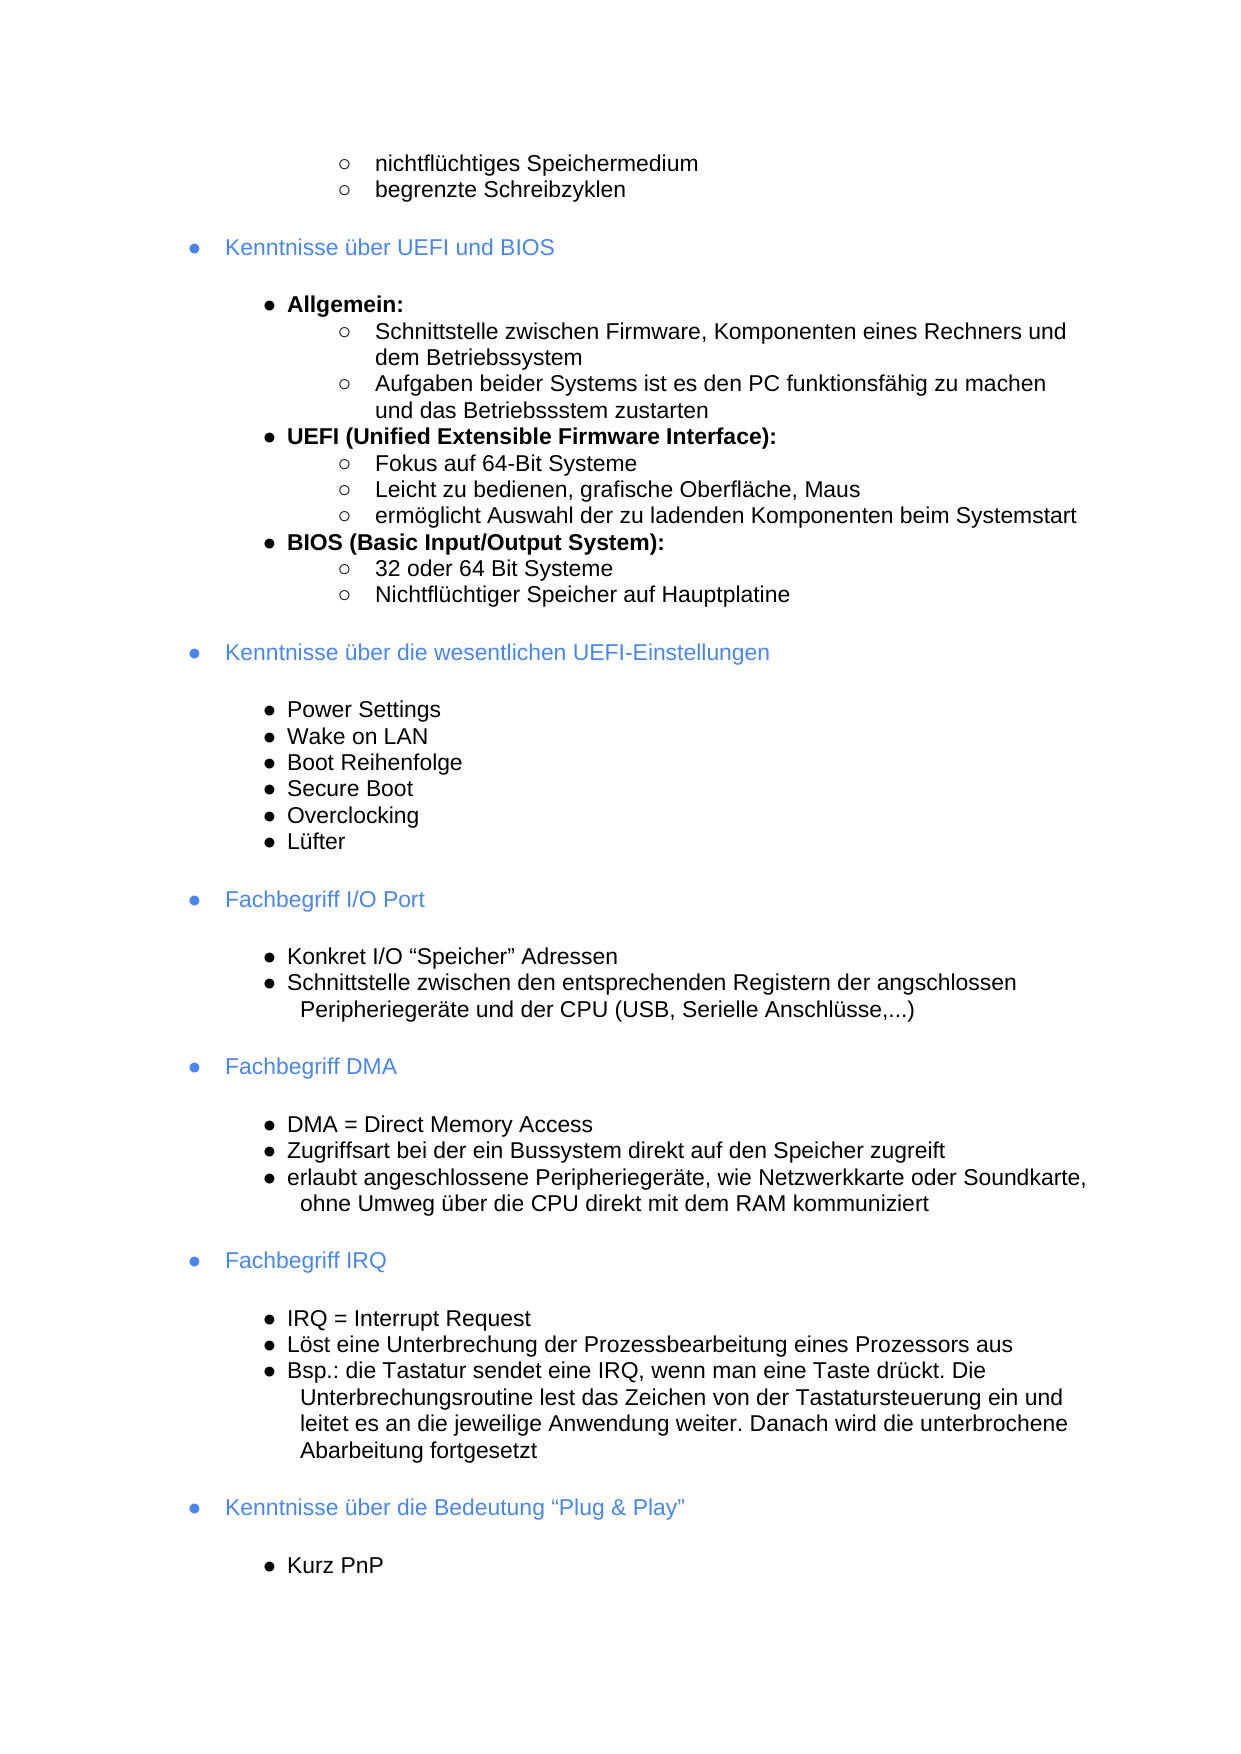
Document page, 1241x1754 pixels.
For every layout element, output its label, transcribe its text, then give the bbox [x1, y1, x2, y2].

list Fachbegriff I/O Port [187, 886, 1090, 912]
list Fachbegriff IRQ [187, 1247, 1090, 1274]
list Kurz PnP [262, 1552, 1090, 1578]
list UEFI (Unified Extensible Firmware Interface): [262, 423, 1090, 449]
list Löst eine Unterbrechung der Prozessbearbeitung eines Prozessors aus [262, 1331, 1090, 1357]
list Aufgaben beider Systems ist es den PC funktionsfähig zu machen und das Betriebssstem zustarten [337, 370, 1090, 423]
list Fokus auf 64-Bit Systeme [337, 449, 1090, 476]
list Zugriffsart bei der ein Bussystem direkt auf den Speicher zugreift [262, 1137, 1090, 1163]
list ermöglicht Auswahl der zu ladenden Komponenten beim Systemstart [337, 502, 1090, 528]
list Power Settings [262, 696, 1090, 723]
list begrenzte Schreibzyklen [337, 176, 1090, 203]
list Secure Boot [262, 775, 1090, 802]
list nichtflüchtiges Speichermedium [337, 150, 1090, 176]
list Kenntnisse über die wesentlichen UEFI-Einstellungen [187, 639, 1090, 665]
list Kenntnisse über UEFI und BIOS [187, 234, 1090, 260]
list 32 oder 64 Bit Systeme [337, 555, 1090, 581]
list Nichtflüchtiger Speicher auf Hauptplatine [337, 581, 1090, 608]
list erlaubt angeschlossene Peripheriegeräte, wie Netzwerkkarte oder Soundkarte, ohne Umweg über die CPU direkt mit dem RAM kommuniziert [262, 1163, 1090, 1216]
list Allgemein: [262, 291, 1090, 318]
list Konkret I/O “Speicher” Adressen [262, 943, 1090, 969]
list Bsp.: die Tastatur sendet eine IRQ, wenn man eine Taste drückt. Die Unterbrechungsroutine lest das Zeichen von der Tastatursteuerung ein und leitet es an die jeweilige Anwendung weiter. Danach wird die unterbrochene Abarbeitung fortgesetzt [262, 1357, 1090, 1463]
list Leicht zu bedienen, grafische Oberfläche, Maus [337, 476, 1090, 502]
list BIOS (Basic Input/Output System): [262, 528, 1090, 555]
list Wake on LAN [262, 723, 1090, 749]
list Schnittstelle zwischen Firmware, Komponenten eines Rechners und dem Betriebssystem [337, 318, 1090, 370]
list IRQ = Interrupt Request [262, 1305, 1090, 1331]
list Fachbegriff DMA [187, 1053, 1090, 1079]
list DMA = Direct Memory Access [262, 1111, 1090, 1137]
list Boot Reihenfolge [262, 749, 1090, 775]
list Lüfter [262, 828, 1090, 854]
list Schnittstelle zwischen den entsprechenden Registern der angschlossen Peripheriegeräte und der CPU (USB, Serielle Anschlüsse,...) [262, 969, 1090, 1022]
list Kenntnisse über die Bedeutung “Plug & Play” [187, 1494, 1090, 1520]
list Overclocking [262, 802, 1090, 828]
